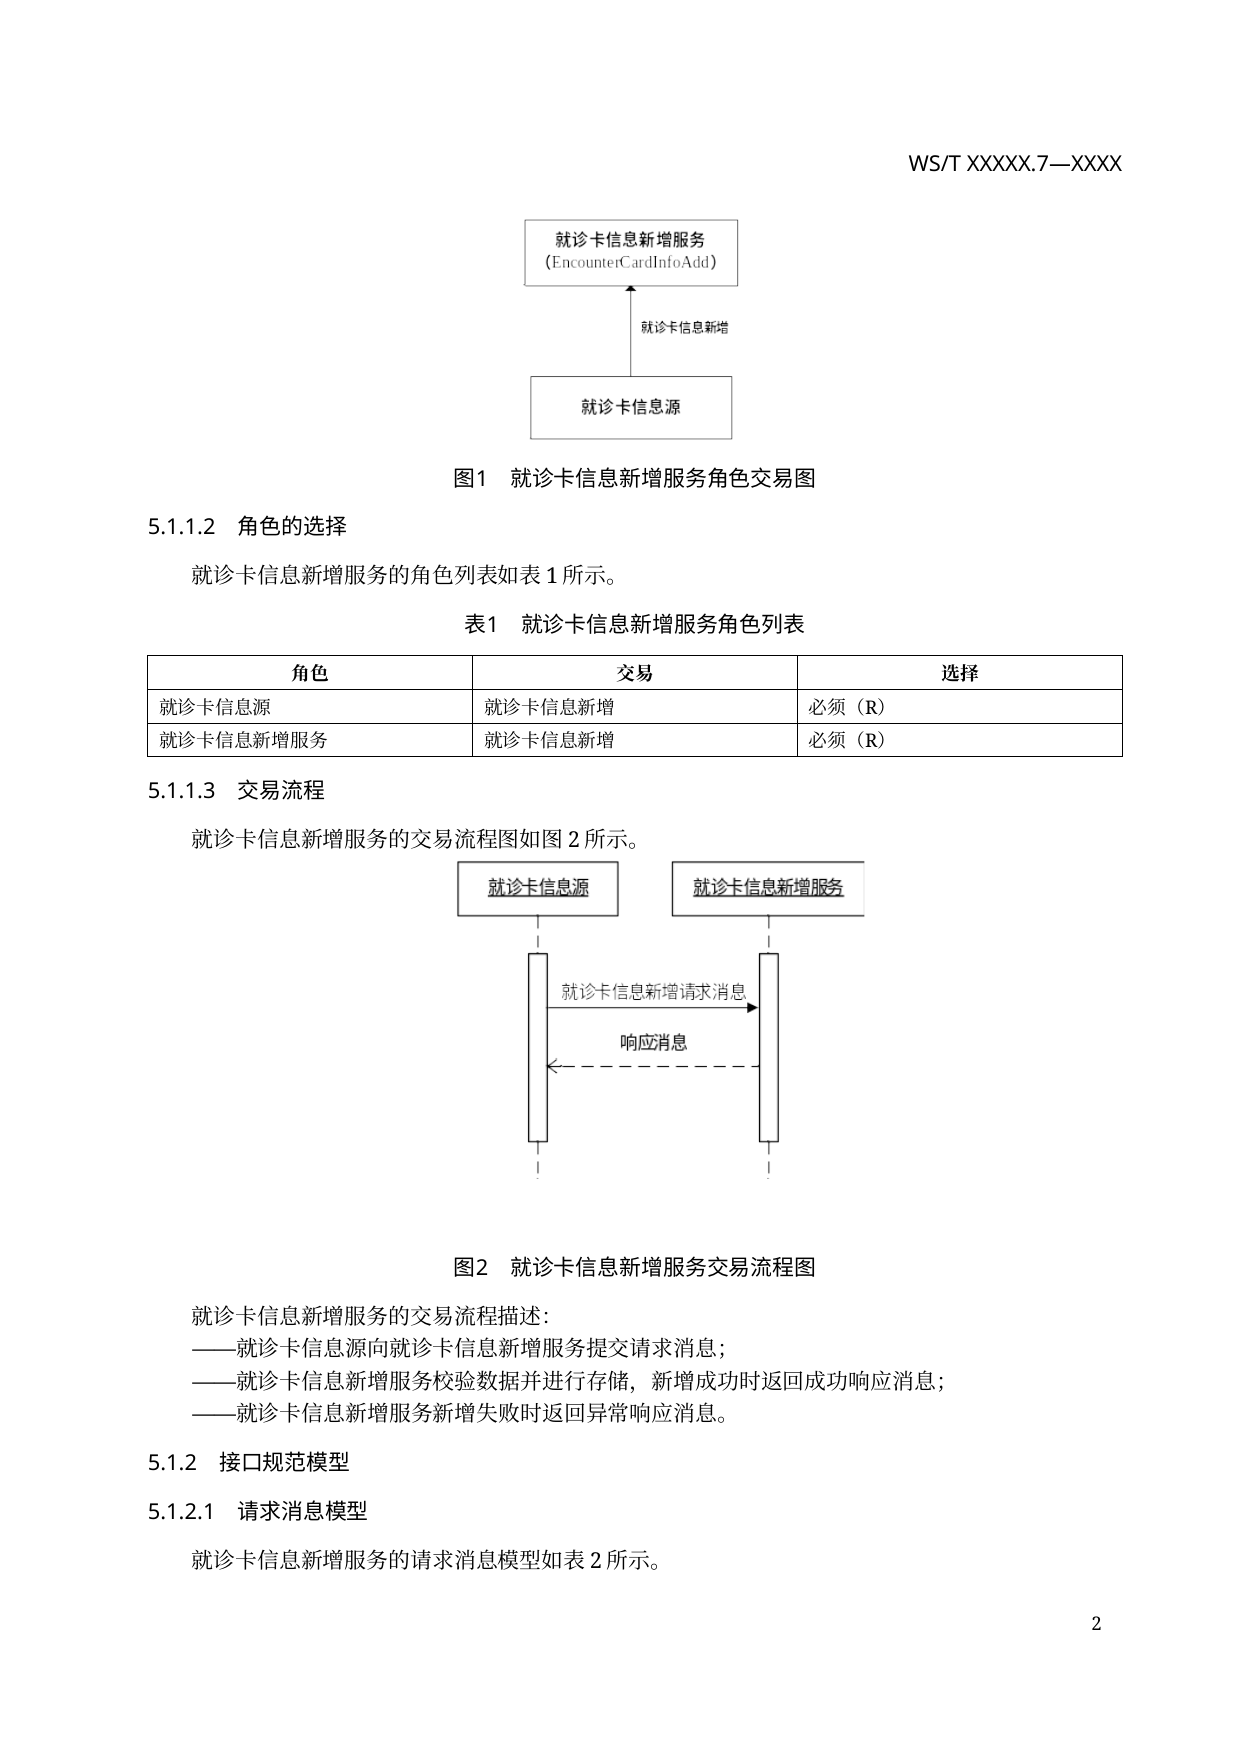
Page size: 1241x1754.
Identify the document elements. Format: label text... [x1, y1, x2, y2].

list 就诊卡信息新增服务校验数据并进行存储，新增成功时返回成功响应消息； [192, 1364, 1122, 1396]
text 角色的选择 [148, 509, 1122, 542]
text 请求消息模型 [148, 1494, 1122, 1526]
text 就诊卡信息新增服务角色交易图 [148, 460, 1122, 493]
table_header 交易 [473, 656, 797, 689]
text 就诊卡信息新增服务的请求消息模型如表2所示。 [148, 1542, 1122, 1575]
table_header 角色 [148, 656, 472, 689]
list 就诊卡信息新增服务新增失败时返回异常响应消息。 [192, 1396, 1122, 1429]
table_cell 就诊卡信息新增 [473, 724, 797, 756]
text 就诊卡信息新增服务的交易流程描述： [148, 1299, 1122, 1331]
list 就诊卡信息源向就诊卡信息新增服务提交请求消息； [192, 1331, 1122, 1364]
table_cell 就诊卡信息新增 [473, 690, 797, 722]
table_cell 就诊卡信息新增服务 [148, 724, 472, 756]
text 就诊卡信息新增服务的交易流程图如图2所示。 [148, 822, 1122, 854]
text 就诊卡信息新增服务交易流程图 [148, 1250, 1122, 1282]
text 交易流程 [148, 773, 1122, 806]
table_cell 就诊卡信息源 [148, 690, 472, 722]
text 就诊卡信息新增服务角色列表 [148, 607, 1122, 639]
table_header 选择 [798, 656, 1122, 689]
table_cell 必须（R） [798, 690, 1122, 722]
table_cell 必须（R） [798, 724, 1122, 756]
text 就诊卡信息新增服务的角色列表如表1所示。 [148, 558, 1122, 590]
text 接口规范模型 [148, 1445, 1122, 1477]
